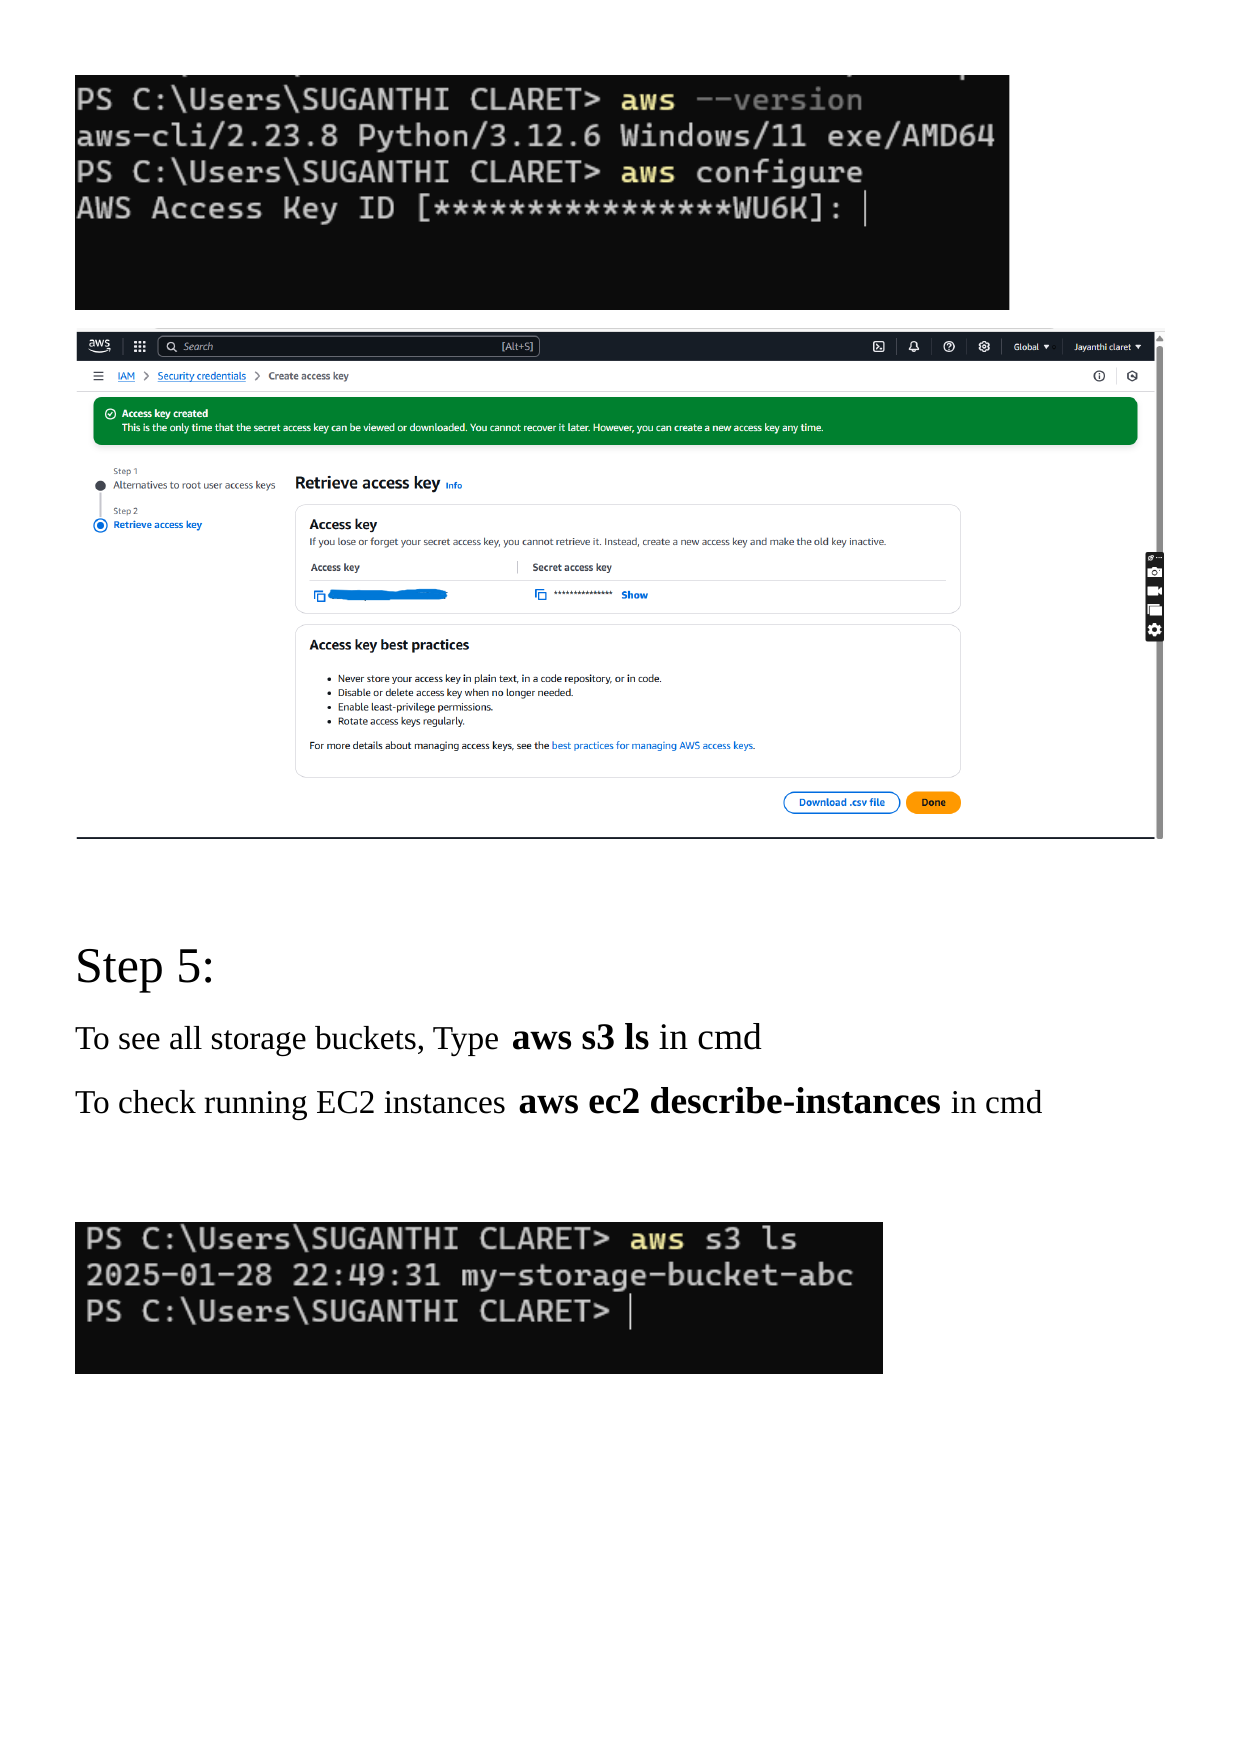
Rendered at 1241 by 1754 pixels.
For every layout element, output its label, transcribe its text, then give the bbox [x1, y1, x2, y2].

picture [75, 328, 1166, 839]
picture [75, 75, 1010, 310]
picture [75, 1222, 883, 1374]
text To check running EC2 instances aws ec2 describe-instances in cmd [75, 1079, 1165, 1122]
text To see all storage buckets, Type aws s3 ls in cmd [75, 1014, 1165, 1058]
text Step 5: [75, 936, 1165, 993]
